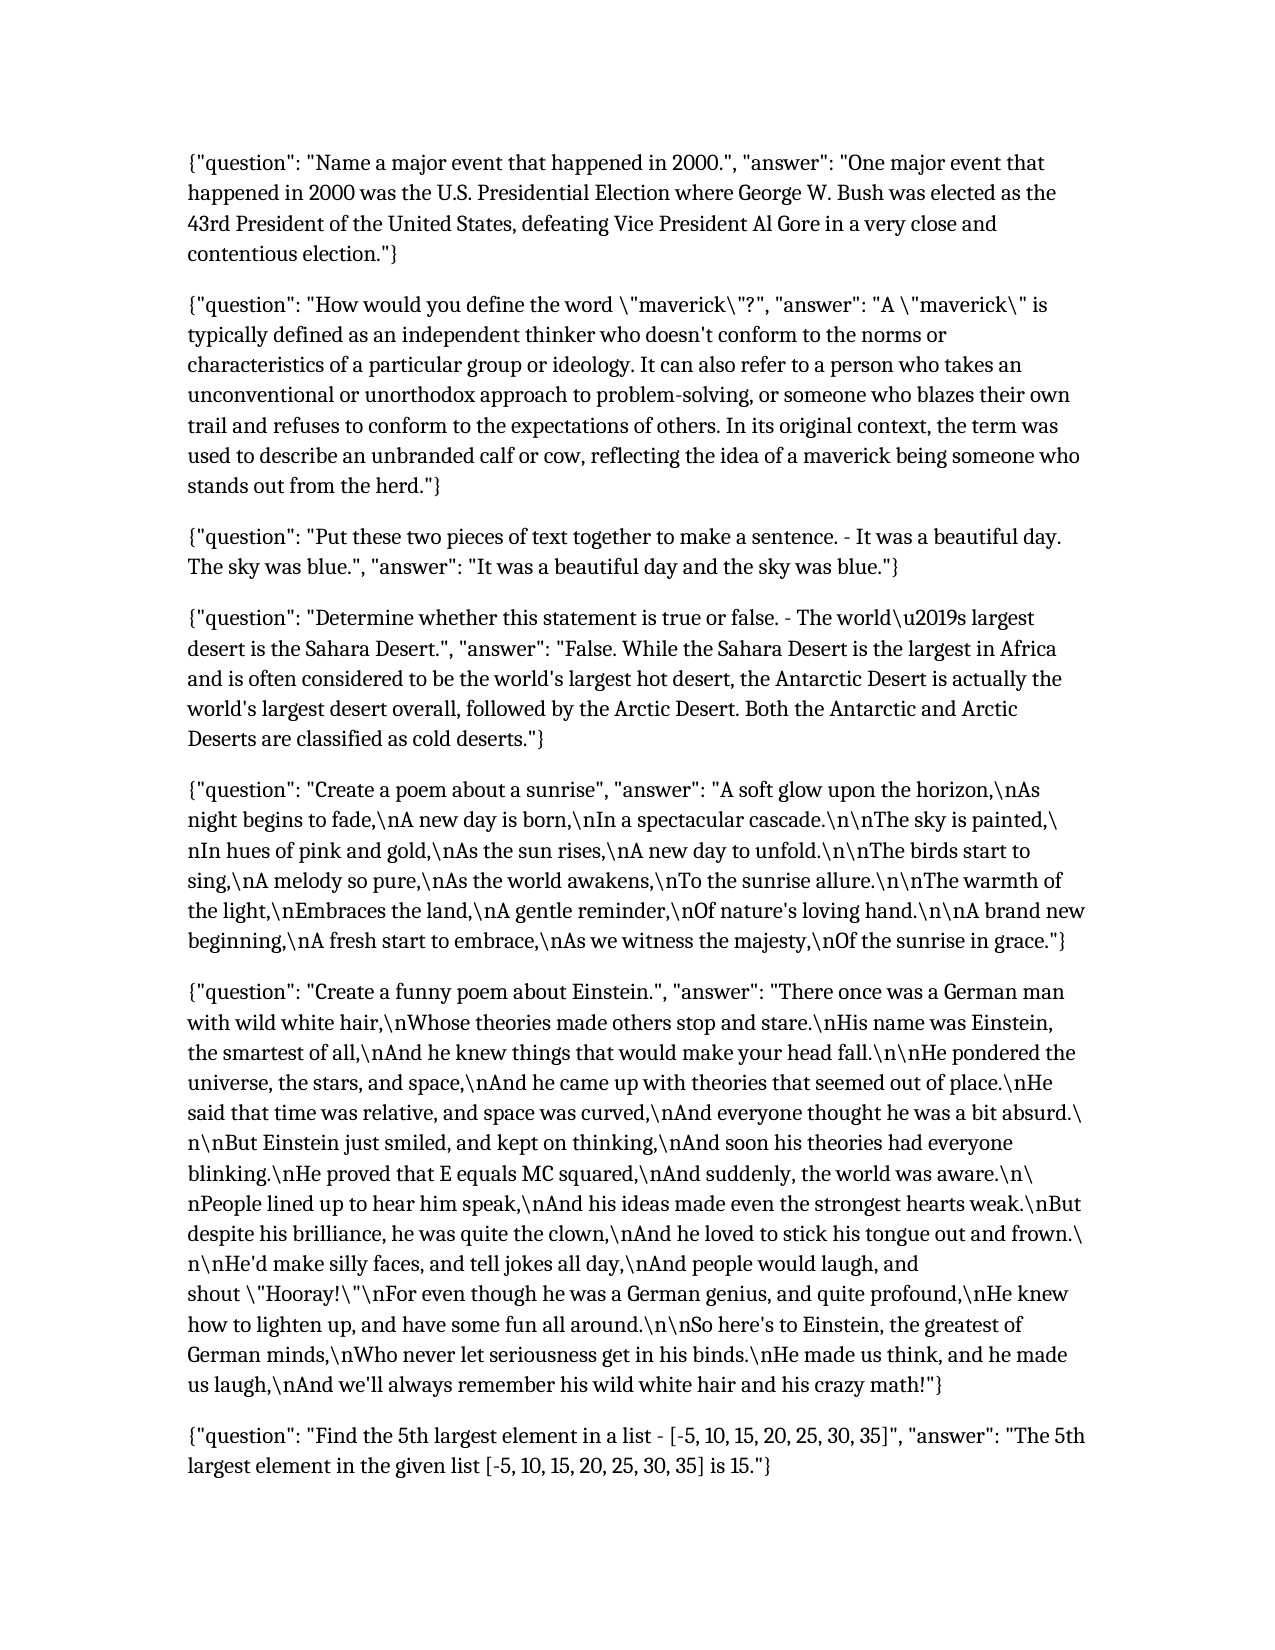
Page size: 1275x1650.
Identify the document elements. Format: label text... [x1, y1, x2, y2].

text {"question": "Name a major event that happened in 2000.", "answer": "One major event that happened in 2000 was the U.S. Presidential Election where George W. Bush was elected as the 43rd President of the United States, defeating Vice President Al Gore in a very close and contentious election."} [187, 150, 1087, 267]
text {"question": "Create a poem about a sunrise", "answer": "A soft glow upon the horizon,\nAs night begins to fade,\nA new day is born,\nIn a spectacular cascade.\n\nThe sky is painted,\nIn hues of pink and gold,\nAs the sun rises,\nA new day to unfold.\n\nThe birds start to sing,\nA melody so pure,\nAs the world awakens,\nTo the sunrise allure.\n\nThe warmth of the light,\nEmbraces the land,\nA gentle reminder,\nOf nature's loving hand.\n\nA brand new beginning,\nA fresh start to embrace,\nAs we witness the majesty,\nOf the sunrise in grace."} [187, 777, 1087, 954]
text {"question": "Determine whether this statement is true or false. - The world\u2019s largest desert is the Sahara Desert.", "answer": "False. While the Sahara Desert is the largest in Africa and is often considered to be the world's largest hot desert, the Antarctic Desert is actually the world's largest desert overall, followed by the Arctic Desert. Both the Antarctic and Arctic Deserts are classified as cold deserts."} [187, 605, 1087, 752]
text {"question": "How would you define the word \"maverick\"?", "answer": "A \"maverick\" is typically defined as an independent thinker who doesn't conform to the norms or characteristics of a particular group or ideology. It can also refer to a person who takes an unconventional or unorthodox approach to problem-solving, or someone who blazes their own trail and refuses to conform to the expectations of others. In its original context, the term was used to describe an unbranded calf or cow, reflecting the idea of a maverick being someone who stands out from the herd."} [187, 292, 1087, 499]
text {"question": "Put these two pieces of text together to make a sentence. - It was a beautiful day. The sky was blue.", "answer": "It was a beautiful day and the sky was blue."} [187, 524, 1087, 581]
text {"question": "Create a funny poem about Einstein.", "answer": "There once was a German man with wild white hair,\nWhose theories made others stop and stare.\nHis name was Einstein, the smartest of all,\nAnd he knew things that would make your head fall.\n\nHe pondered the universe, the stars, and space,\nAnd he came up with theories that seemed out of place.\nHe said that time was relative, and space was curved,\nAnd everyone thought he was a bit absurd.\n\nBut Einstein just smiled, and kept on thinking,\nAnd soon his theories had everyone blinking.\nHe proved that E equals MC squared,\nAnd suddenly, the world was aware.\n\nPeople lined up to hear him speak,\nAnd his ideas made even the strongest hearts weak.\nBut despite his brilliance, he was quite the clown,\nAnd he loved to stick his tongue out and frown.\n\nHe'd make silly faces, and tell jokes all day,\nAnd people would laugh, and shout \"Hooray!\"\nFor even though he was a German genius, and quite profound,\nHe knew how to lighten up, and have some fun all around.\n\nSo here's to Einstein, the greatest of German minds,\nWho never let seriousness get in his binds.\nHe made us think, and he made us laugh,\nAnd we'll always remember his wild white hair and his crazy math!"} [187, 979, 1087, 1398]
text {"question": "Find the 5th largest element in a list - [-5, 10, 15, 20, 25, 30, 35]", "answer": "The 5th largest element in the given list [-5, 10, 15, 20, 25, 30, 35] is 15."} [187, 1423, 1087, 1479]
